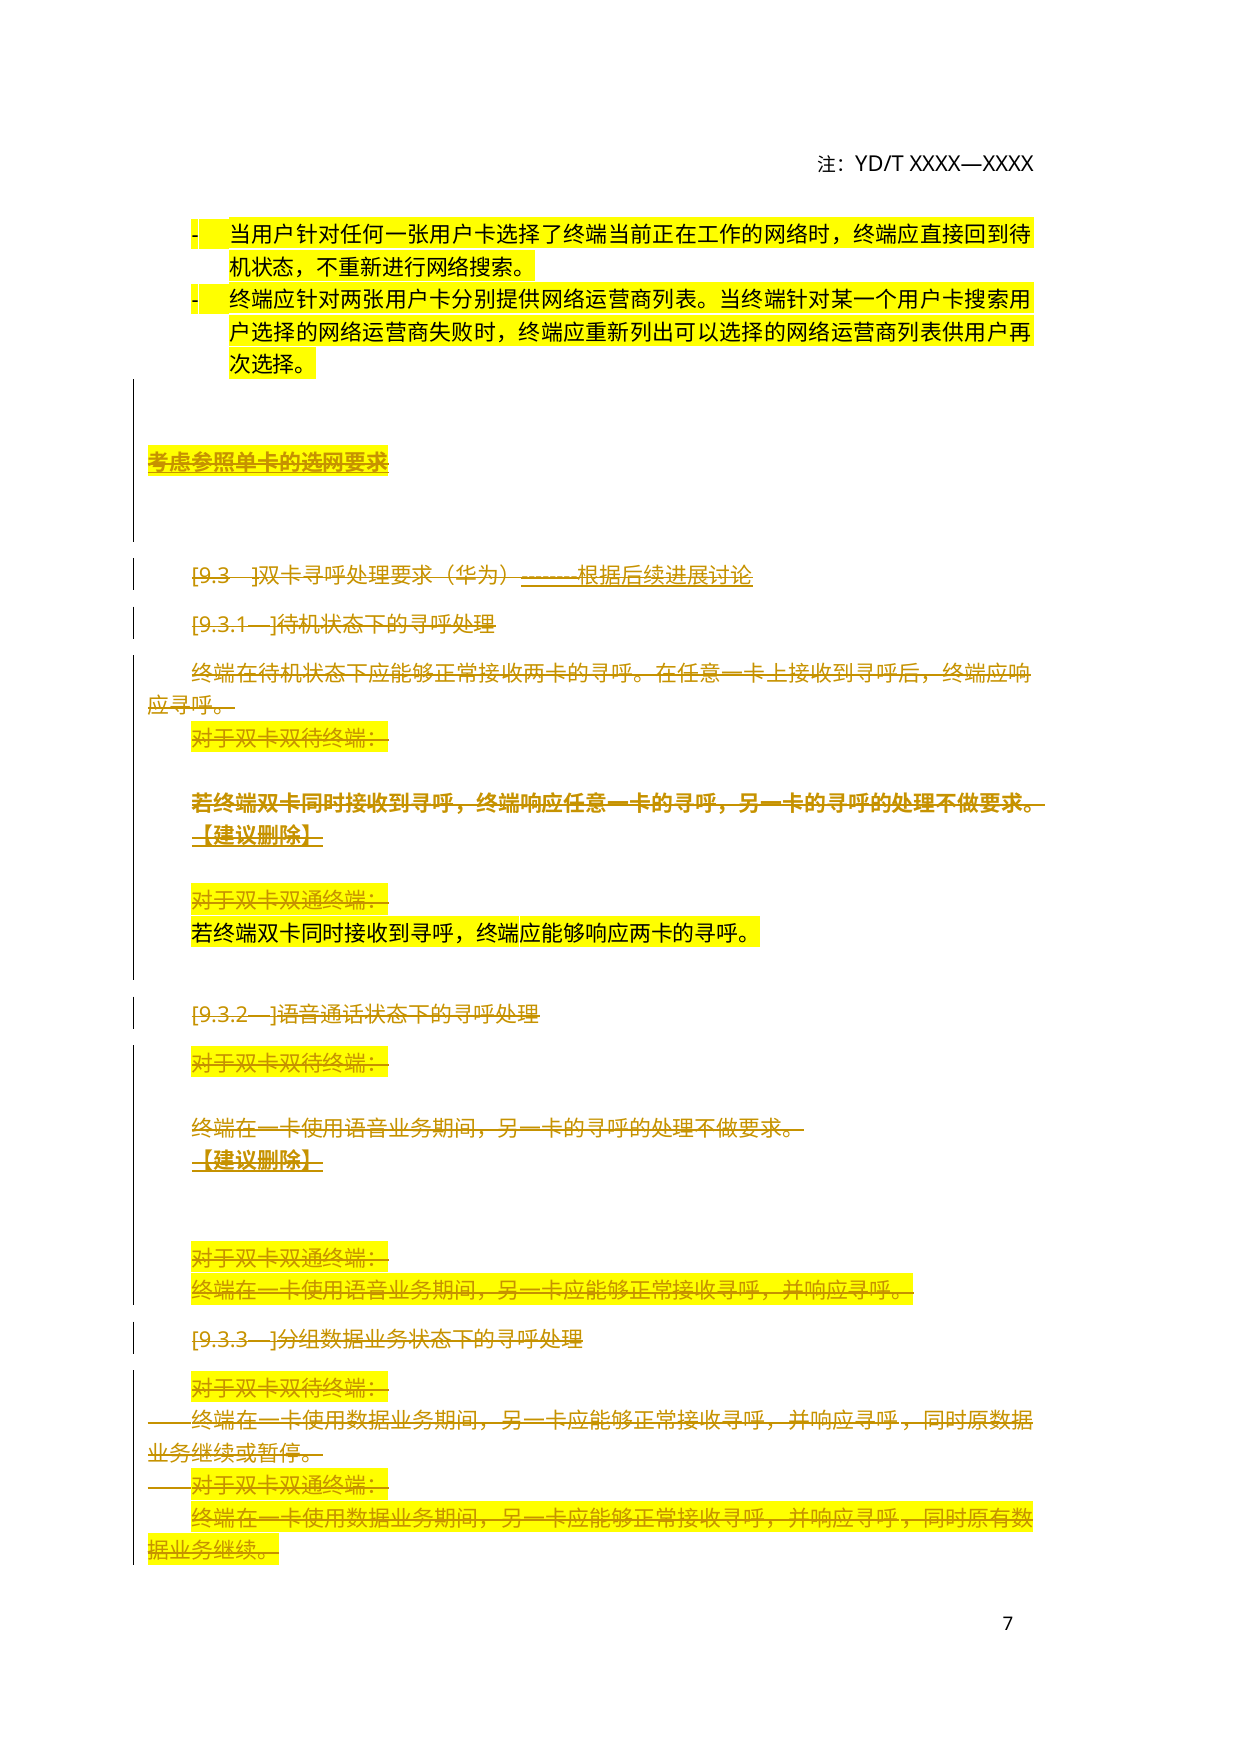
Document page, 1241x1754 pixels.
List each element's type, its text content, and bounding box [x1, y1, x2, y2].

list 当用户针对任何一张用户卡选择了终端当前正在工作的网络时，终端应直接回到待机状态，不重新进行网络搜索。 [191, 217, 1034, 282]
list 终端应针对两张用户卡分别提供网络运营商列表。当终端针对某一个用户卡搜索用户选择的网络运营商失败时，终端应重新列出可以选择的网络运营商列表供用户再次选择。 [191, 282, 1034, 379]
